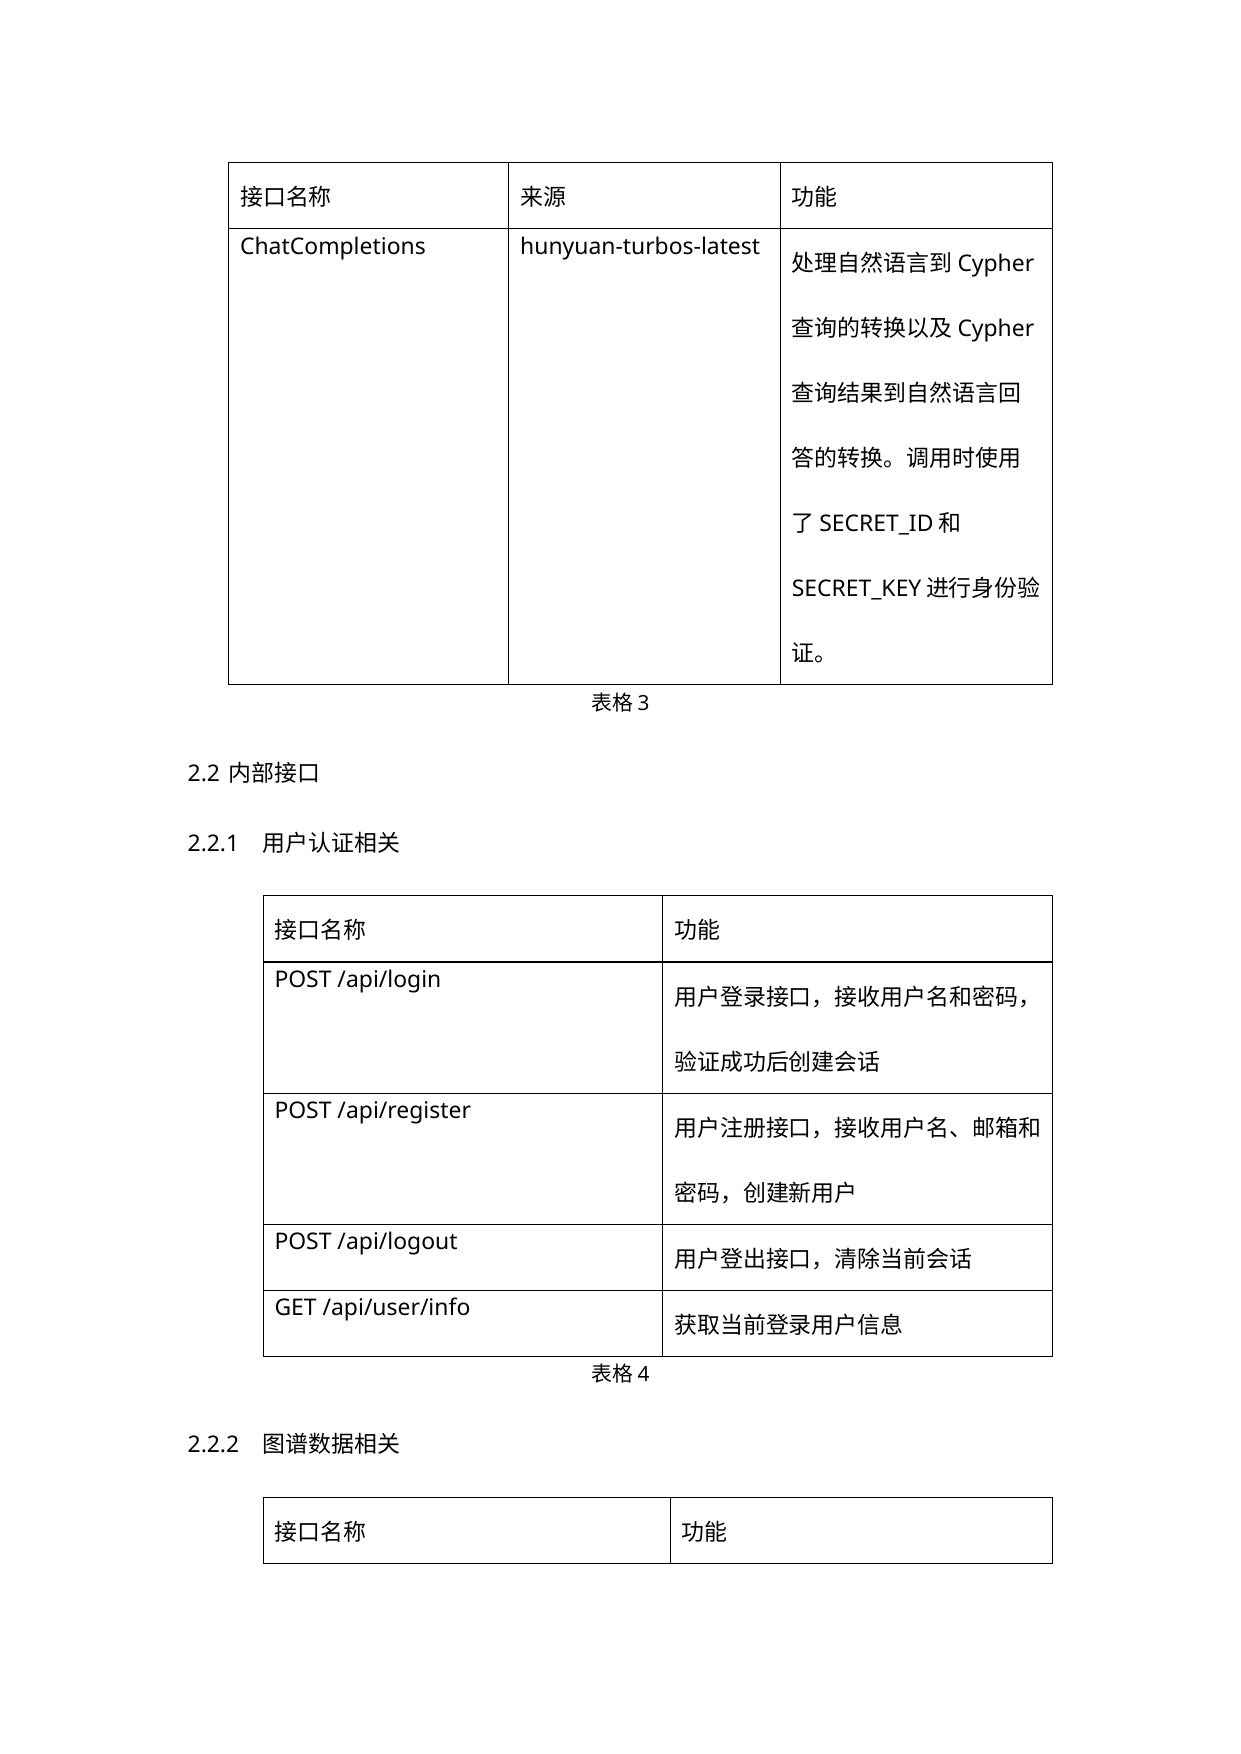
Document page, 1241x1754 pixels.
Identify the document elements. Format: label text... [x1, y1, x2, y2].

table_cell POST /api/logout [264, 1225, 662, 1289]
table_cell 获取当前登录用户信息 [663, 1291, 1052, 1356]
list 内部接口 [187, 739, 1053, 804]
table_cell 用户登出接口，清除当前会话 [663, 1225, 1052, 1289]
table_cell 用户注册接口，接收用户名、邮箱和密码，创建新用户 [663, 1094, 1052, 1223]
table_cell POST /api/login [264, 963, 662, 1092]
list 图谱数据相关 [187, 1410, 1053, 1475]
table_cell 用户登录接口，接收用户名和密码，验证成功后创建会话 [663, 963, 1052, 1092]
table_cell ChatCompletions [229, 229, 508, 684]
table_cell 处理自然语言到 Cypher 查询的转换以及 Cypher 查询结果到自然语言回答的转换。调用时使用了SECRET_ID和SECRET_KEY进行身份验证。 [781, 229, 1052, 684]
table_header 功能 [663, 896, 1052, 961]
table_header 接口名称 [229, 163, 508, 228]
text 表格 4 [187, 1357, 1053, 1389]
table_header 功能 [781, 163, 1052, 228]
list 用户认证相关 [187, 809, 1053, 874]
table_header 功能 [671, 1498, 1052, 1563]
text 表格 3 [187, 685, 1053, 718]
table_header 接口名称 [264, 1498, 670, 1563]
table_header 来源 [509, 163, 780, 228]
table_cell POST /api/register [264, 1094, 662, 1223]
table_cell GET /api/user/info [264, 1291, 662, 1356]
table_cell hunyuan-turbos-latest [509, 229, 780, 684]
table_header 接口名称 [264, 896, 662, 961]
